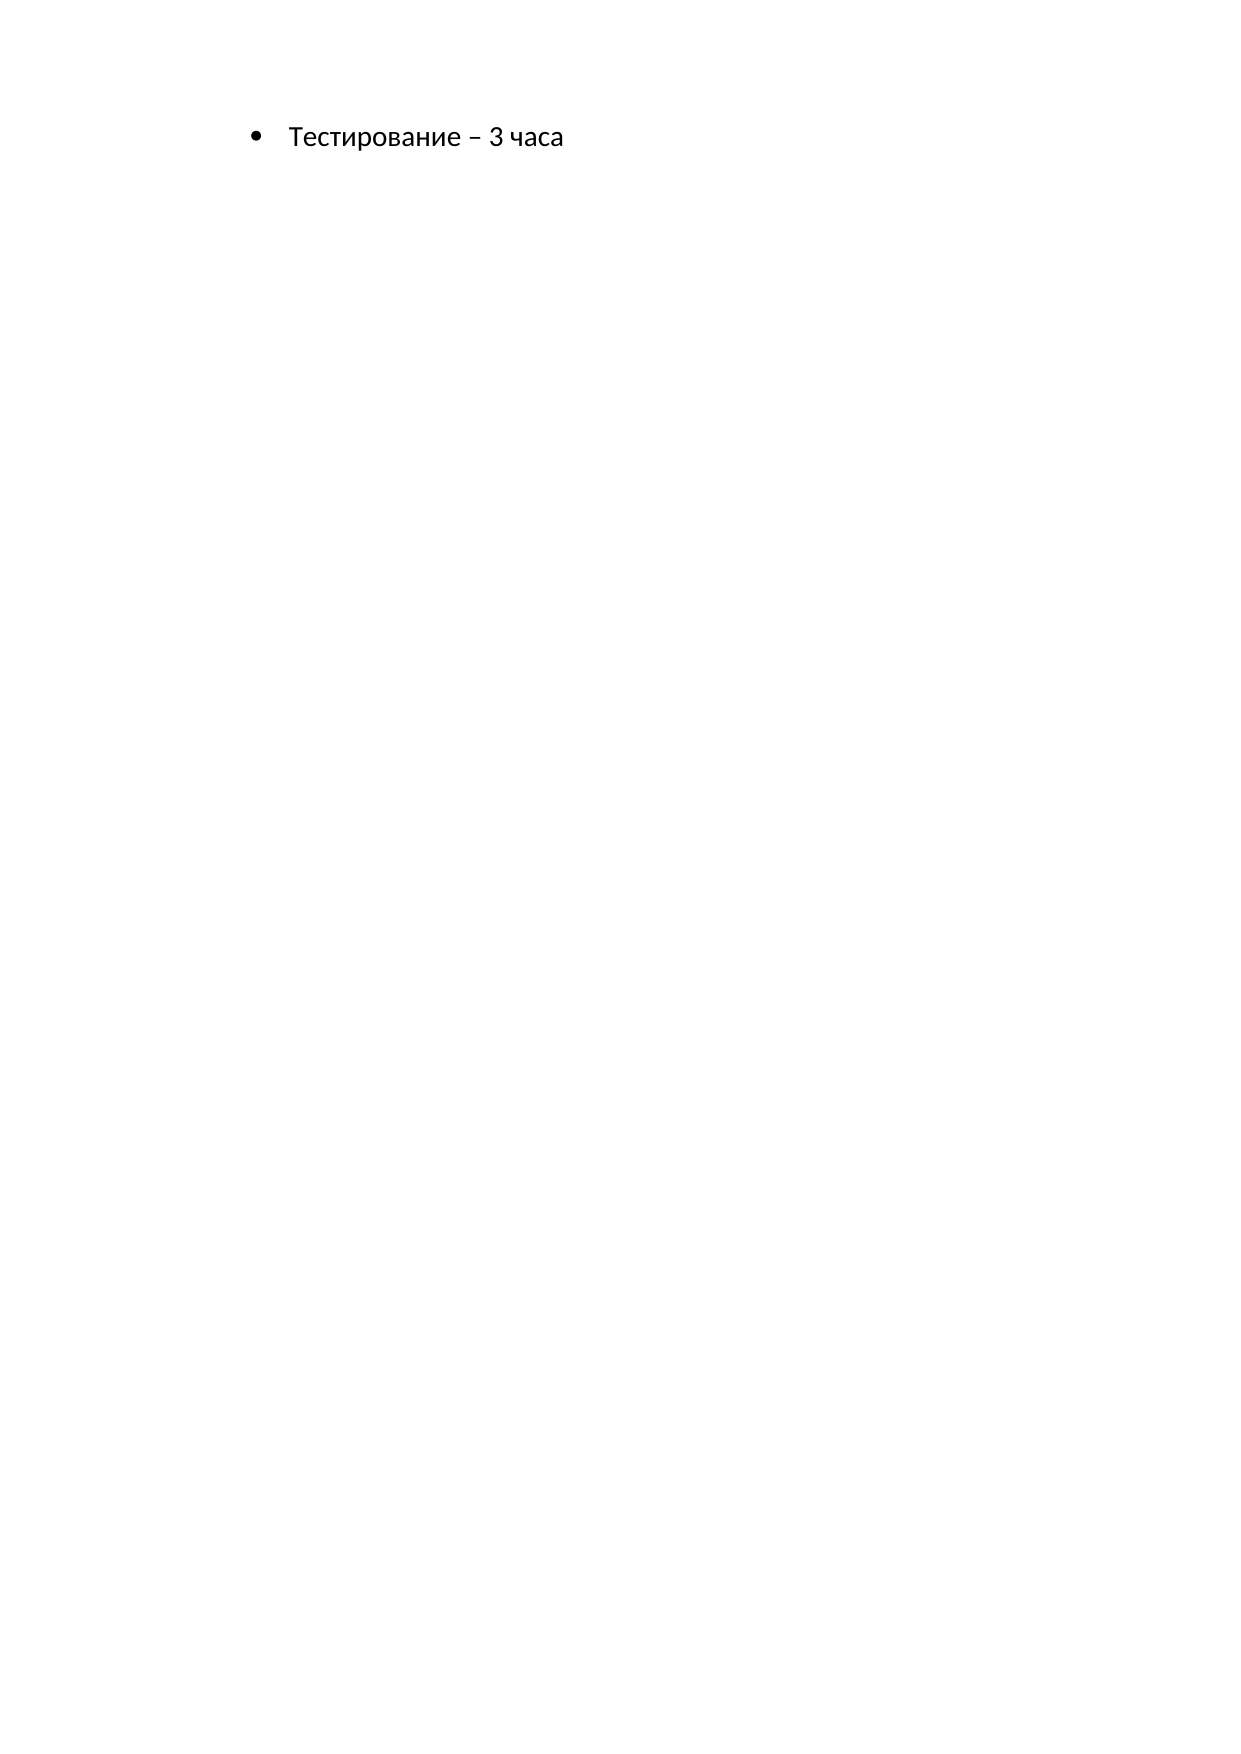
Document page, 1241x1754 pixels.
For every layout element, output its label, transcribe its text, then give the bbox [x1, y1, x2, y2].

list Тестирование – 3 часа [251, 118, 1152, 154]
